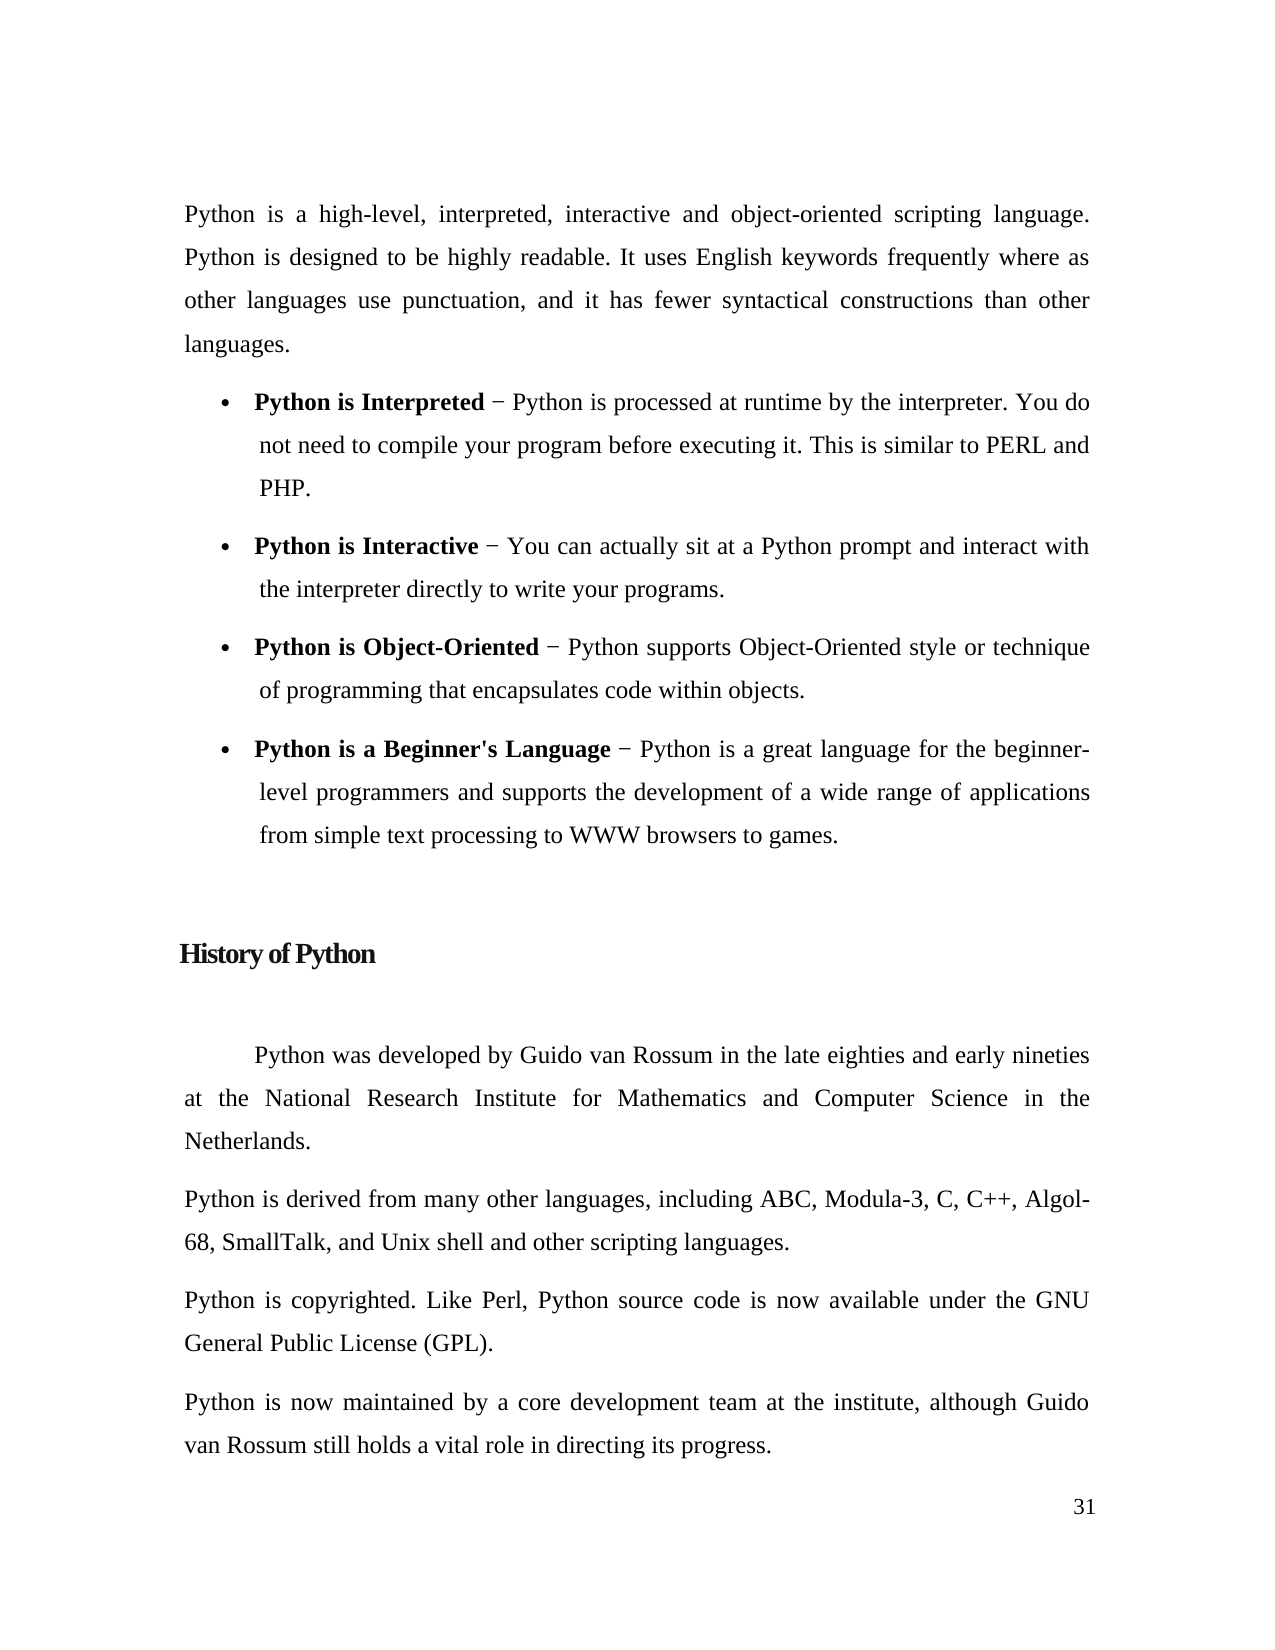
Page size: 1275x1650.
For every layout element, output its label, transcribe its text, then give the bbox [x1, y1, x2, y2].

text Python is a high-level, interpreted, interactive and object-oriented scripting language. Python is designed to be highly readable. It uses English keywords frequently where as other languages use punctuation, and it has fewer syntactical constructions than other languages. [184, 199, 1091, 357]
list Python is a Beginner's Language − Python is a great language for the beginner-level programmers and supports the development of a wide range of applications from simple text processing to WWW browsers to games. [222, 734, 1091, 849]
list Python is Interpreted − Python is processed at runtime by the interpreter. You do not need to compile your program before executing it. This is similar to PERL and PHP. [222, 387, 1091, 502]
text Python was developed by Guido van Rossum in the late eighties and early nineties at the National Research Institute for Mathematics and Computer Science in the Netherlands. [184, 1040, 1091, 1155]
list Python is Interactive − You can actually sit at a Python prompt and interact with the interpreter directly to write your programs. [222, 531, 1091, 603]
text Python is now maintained by a core development team at the institute, although Guido van Rossum still holds a vital role in directing its progress. [184, 1387, 1091, 1458]
text History of Python [179, 936, 1091, 970]
list Python is Object-Oriented − Python supports Object-Oriented style or technique of programming that encapsulates code within objects. [222, 632, 1091, 704]
text Python is derived from many other languages, including ABC, Modula-3, C, C++, Algol-68, SmallTalk, and Unix shell and other scripting languages. [184, 1184, 1091, 1256]
text Python is copyrighted. Like Perl, Python source code is now available under the GNU General Public License (GPL). [184, 1285, 1091, 1357]
